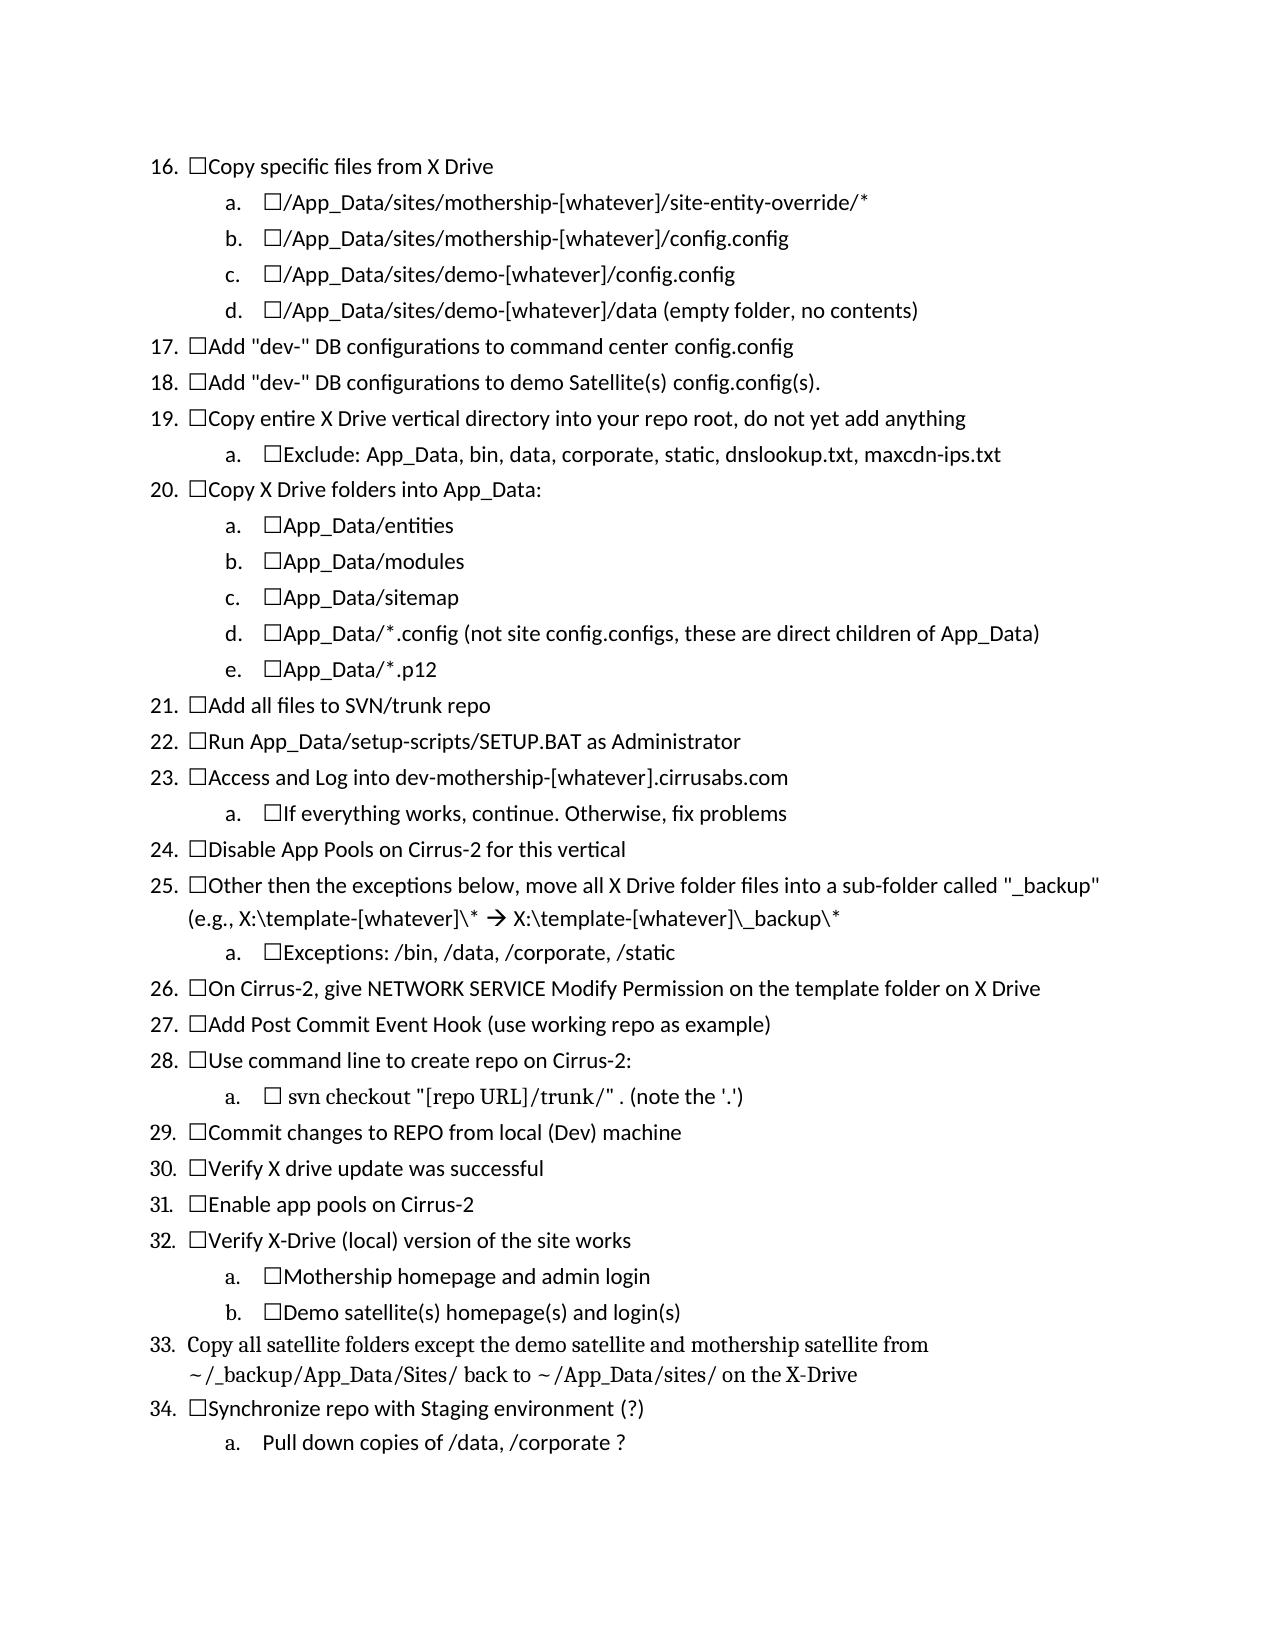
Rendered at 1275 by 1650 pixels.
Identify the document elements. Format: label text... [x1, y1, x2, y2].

list App_Data/sitemap [225, 581, 1125, 612]
list /App_Data/sites/demo-[whatever]/data (empty folder, no contents) [225, 294, 1125, 325]
list Exceptions: /bin, /data, /corporate, /static [225, 936, 1125, 968]
list App_Data/modules [225, 545, 1125, 577]
list Synchronize repo with Staging environment (?) [150, 1392, 1125, 1423]
list /App_Data/sites/mothership-[whatever]/site-entity-override/* [225, 186, 1125, 217]
list Mothership homepage and admin login [225, 1260, 1125, 1291]
list Demo satellite(s) homepage(s) and login(s) [225, 1296, 1125, 1327]
list App_Data/*.p12 [225, 653, 1125, 684]
list Other then the exceptions below, move all X Drive folder files into a sub-folder called "_backup" (e.g., X:\template-[whatever]\* X:\template-[whatever]\_backup\* [150, 869, 1125, 932]
list Copy X Drive folders into App_Data: [150, 473, 1125, 505]
list Verify X-Drive (local) version of the site works [150, 1224, 1125, 1255]
list Add "dev-" DB configurations to command center config.config [150, 330, 1125, 361]
list App_Data/*.config (not site config.configs, these are direct children of App_Data) [225, 617, 1125, 648]
list Use command line to create repo on Cirrus-2: [150, 1044, 1125, 1075]
list Access and Log into dev-mothership-[whatever].cirrusabs.com [150, 761, 1125, 792]
list Copy all satellite folders except the demo satellite and mothership satellite from ~/_backup/App_Data/Sites/ back to ~/App_Data/sites/ on the X-Drive [150, 1332, 1125, 1388]
list Pull down copies of /data, /corporate ? [225, 1428, 1125, 1456]
list /App_Data/sites/mothership-[whatever]/config.config [225, 222, 1125, 253]
list Copy specific files from X Drive [150, 150, 1125, 181]
list Commit changes to REPO from local (Dev) machine [150, 1116, 1125, 1147]
list If everything works, continue. Otherwise, fix problems [225, 797, 1125, 828]
list Add Post Commit Event Hook (use working repo as example) [150, 1008, 1125, 1039]
list Add all files to SVN/trunk repo [150, 689, 1125, 720]
list Exclude: App_Data, bin, data, corporate, static, dnslookup.txt, maxcdn-ips.txt [225, 437, 1125, 469]
list Verify X drive update was successful [150, 1152, 1125, 1183]
list Run App_Data/setup-scripts/SETUP.BAT as Administrator [150, 725, 1125, 756]
list Copy entire X Drive vertical directory into your repo root, do not yet add anything [150, 402, 1125, 433]
list On Cirrus-2, give NETWORK SERVICE Modify Permission on the template folder on X Drive [150, 972, 1125, 1003]
list /App_Data/sites/demo-[whatever]/config.config [225, 258, 1125, 289]
list Disable App Pools on Cirrus-2 for this vertical [150, 833, 1125, 864]
list Add "dev-" DB configurations to demo Satellite(s) config.config(s). [150, 366, 1125, 397]
list App_Data/entities [225, 509, 1125, 541]
list svn checkout "[repo URL]/trunk/" . (note the '.') [225, 1080, 1125, 1111]
list Enable app pools on Cirrus-2 [150, 1188, 1125, 1219]
